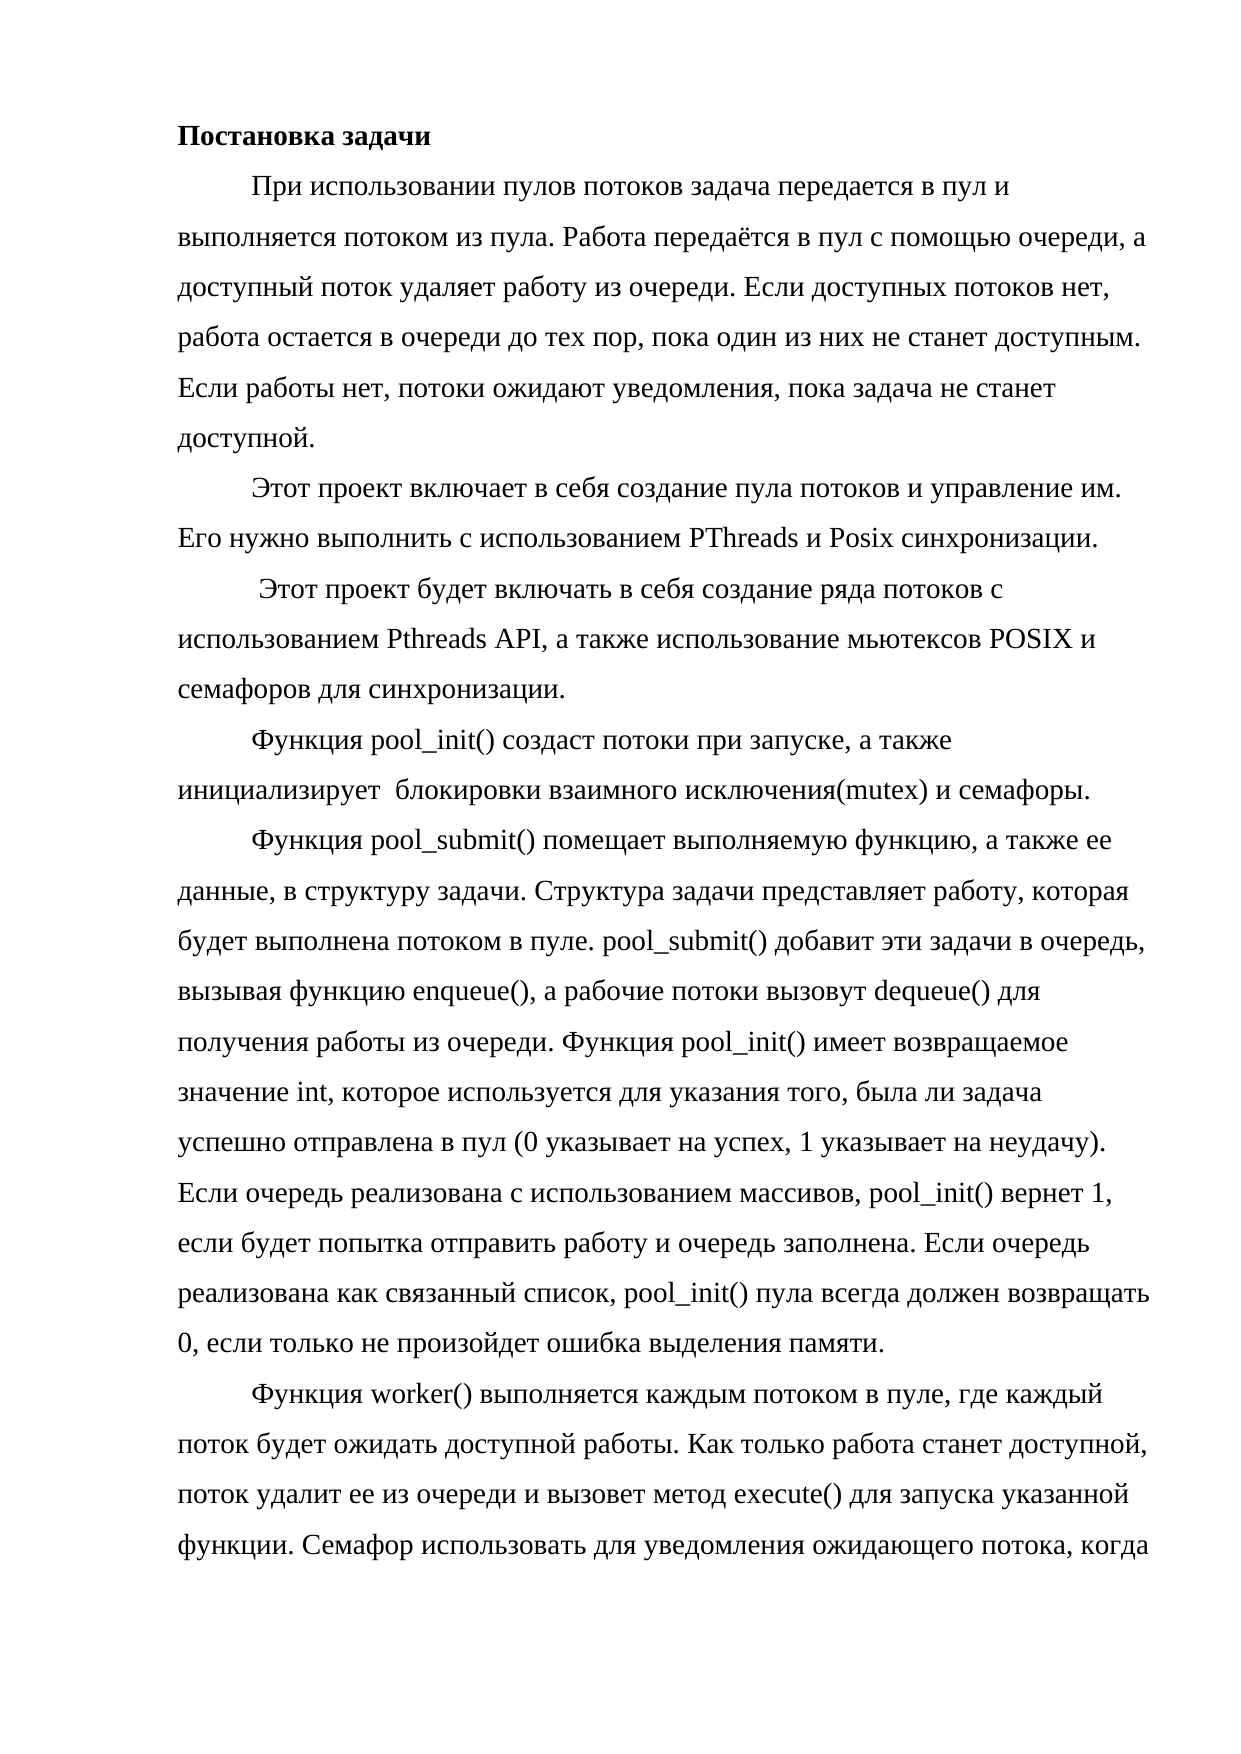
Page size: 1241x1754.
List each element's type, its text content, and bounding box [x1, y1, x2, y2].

text Функция pool_init() создаст потоки при запуске, а также инициализирует блокировки взаимного исключения(mutex) и семафоры. [177, 722, 1152, 806]
text При использовании пулов потоков задача передается в пул и выполняется потоком из пула. Работа передаётся в пул с помощью очереди, а доступный поток удаляет работу из очереди. Если доступных потоков нет, работа остается в очереди до тех пор, пока один из них не станет доступным. Если работы нет, потоки ожидают уведомления, пока задача не станет доступной. [177, 168, 1152, 453]
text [177, 1376, 1152, 1560]
text Этот проект будет включать в себя создание ряда потоков с использованием Pthreads API, а также использование мьютексов POSIX и семафоров для синхронизации. [177, 571, 1152, 705]
text Функция pool_submit() помещает выполняемую функцию, а также ее данные, в структуру задачи. Структура задачи представляет работу, которая будет выполнена потоком в пуле. pool_submit() добавит эти задачи в очередь, вызывая функцию enqueue(), а рабочие потоки вызовут dequeue() для получения работы из очереди. Функция pool_init() имеет возвращаемое значение int, которое используется для указания того, была ли задача успешно отправлена в пул (0 указывает на успех, 1 указывает на неудачу). Если очередь реализована с использованием массивов, pool_init() вернет 1, если будет попытка отправить работу и очередь заполнена. Если очередь реализована как связанный список, pool_init() пула всегда должен возвращать 0, если только не произойдет ошибка выделения памяти. [177, 822, 1152, 1359]
text Постановка задачи [177, 118, 1152, 152]
text Этот проект включает в себя создание пула потоков и управление им. Его нужно выполнить с использованием PThreads и Posix синхронизации. [177, 470, 1152, 554]
